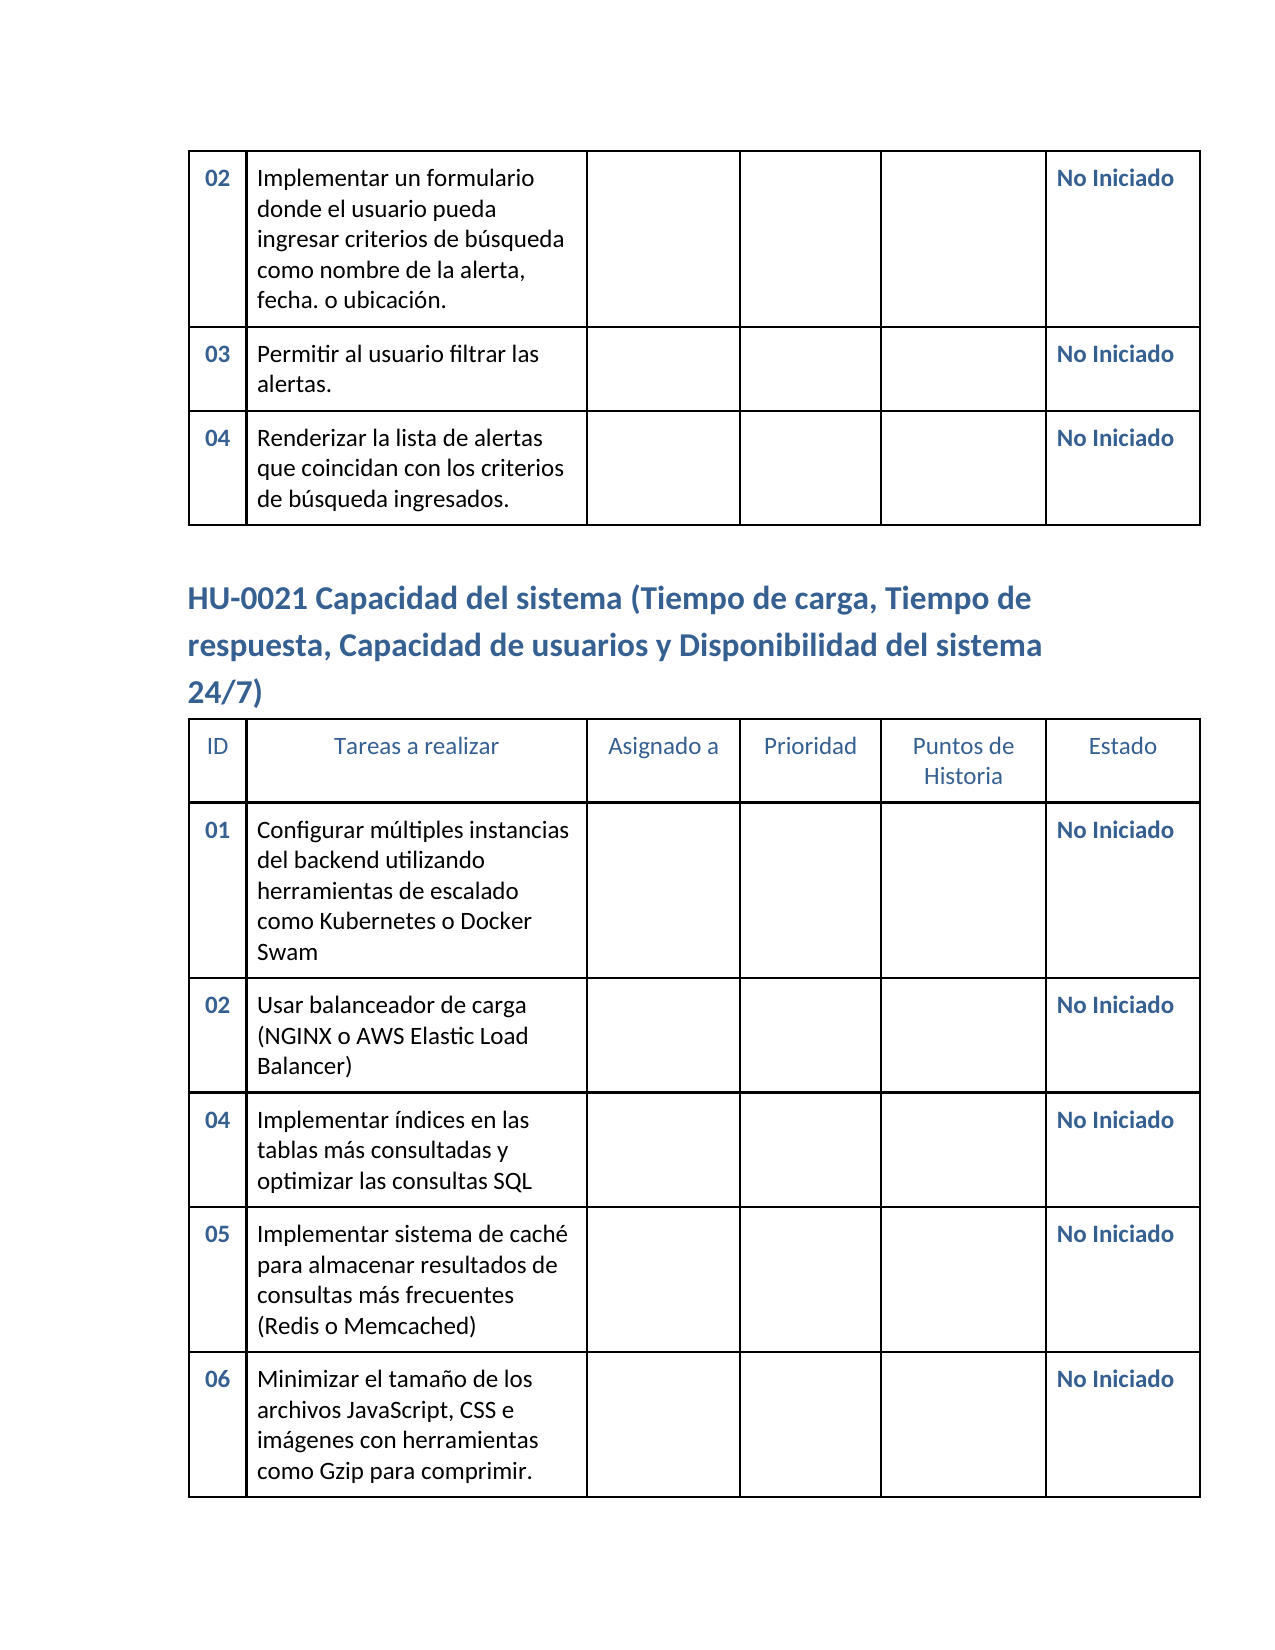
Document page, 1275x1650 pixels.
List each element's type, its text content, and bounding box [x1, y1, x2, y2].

subtitle HU-0021 Capacidad del sistema (Tiempo de carga, Tiempo de respuesta, Capacidad de usuarios y Disponibilidad del sistema 24/7) [187, 577, 1087, 711]
